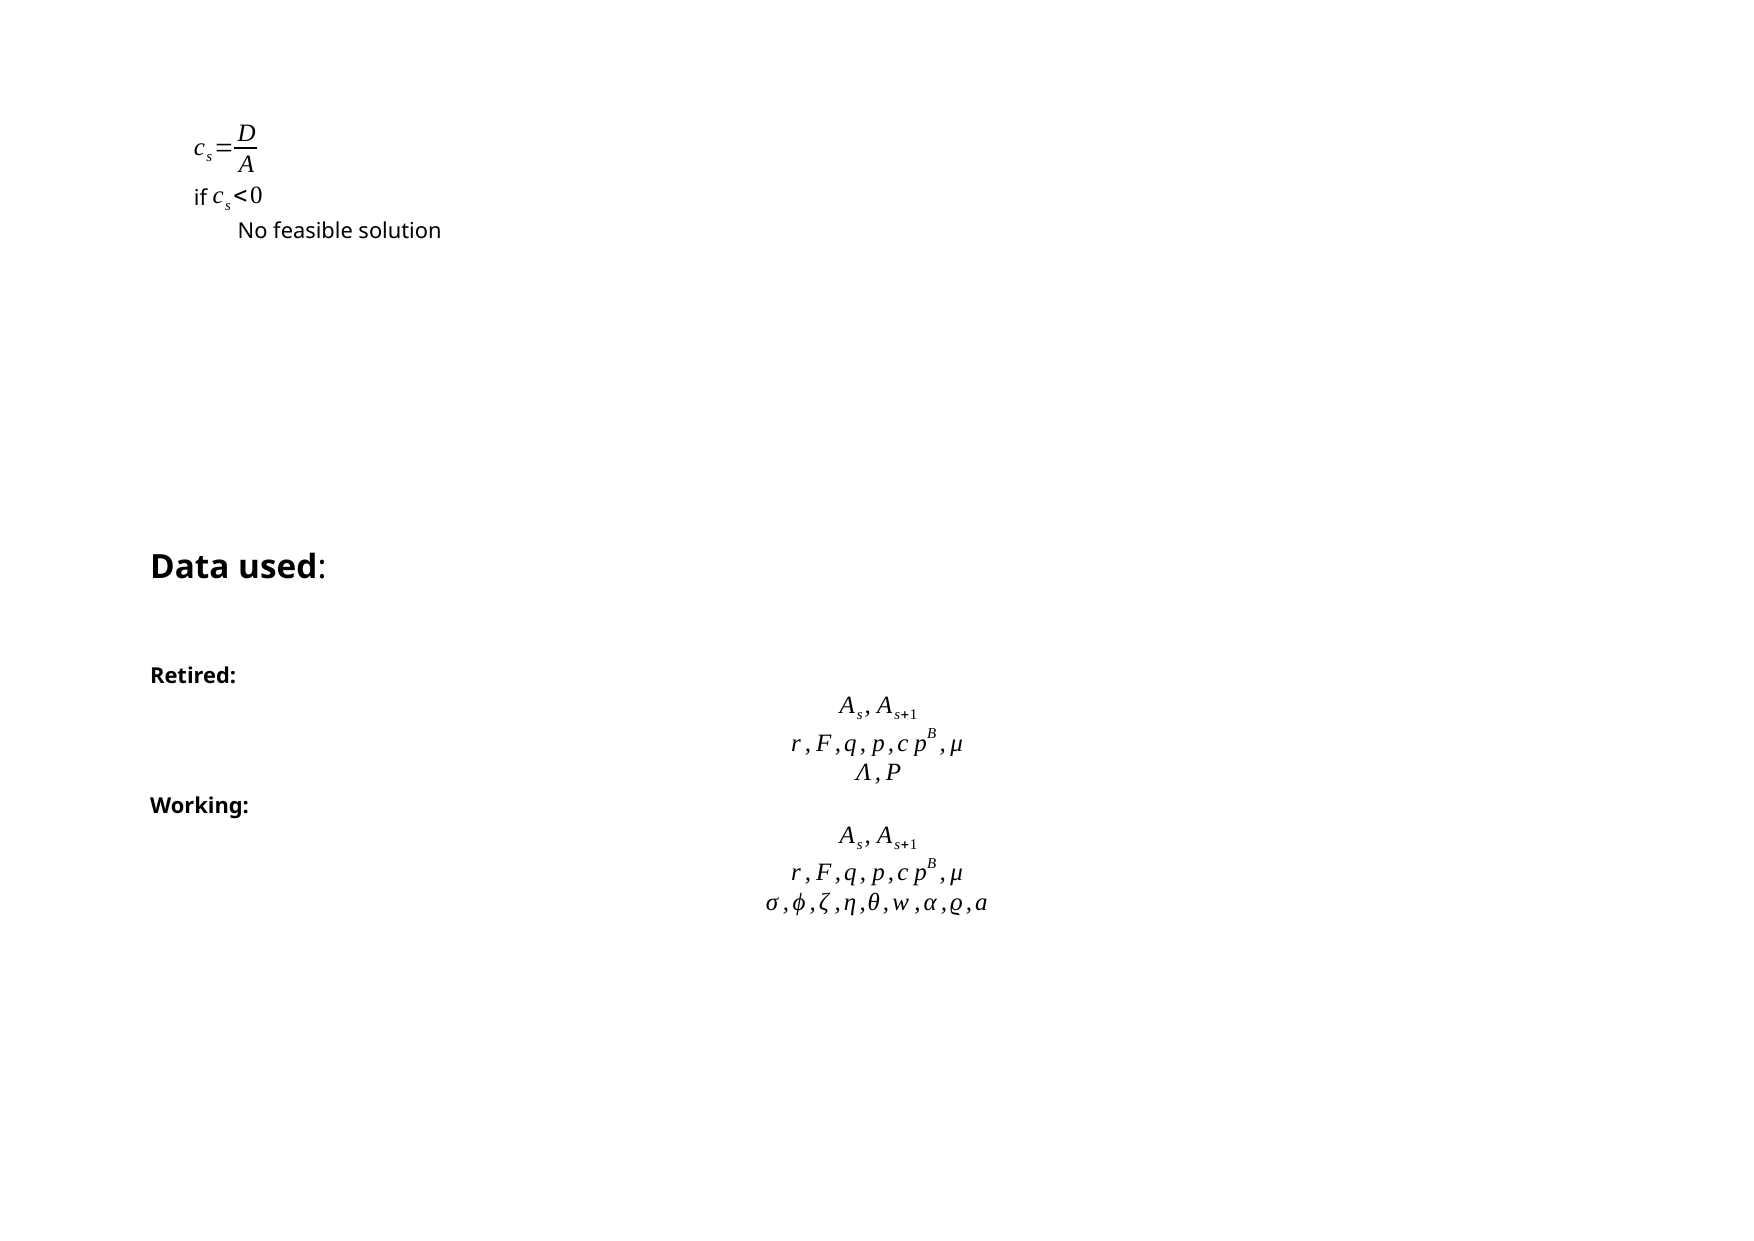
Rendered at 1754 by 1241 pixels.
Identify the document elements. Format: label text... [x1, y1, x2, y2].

text if [150, 181, 1604, 214]
subtitle Data used: [150, 533, 1604, 598]
text Working: [150, 789, 1604, 821]
text Retired: [150, 659, 1604, 691]
text No feasible solution [150, 214, 1604, 246]
